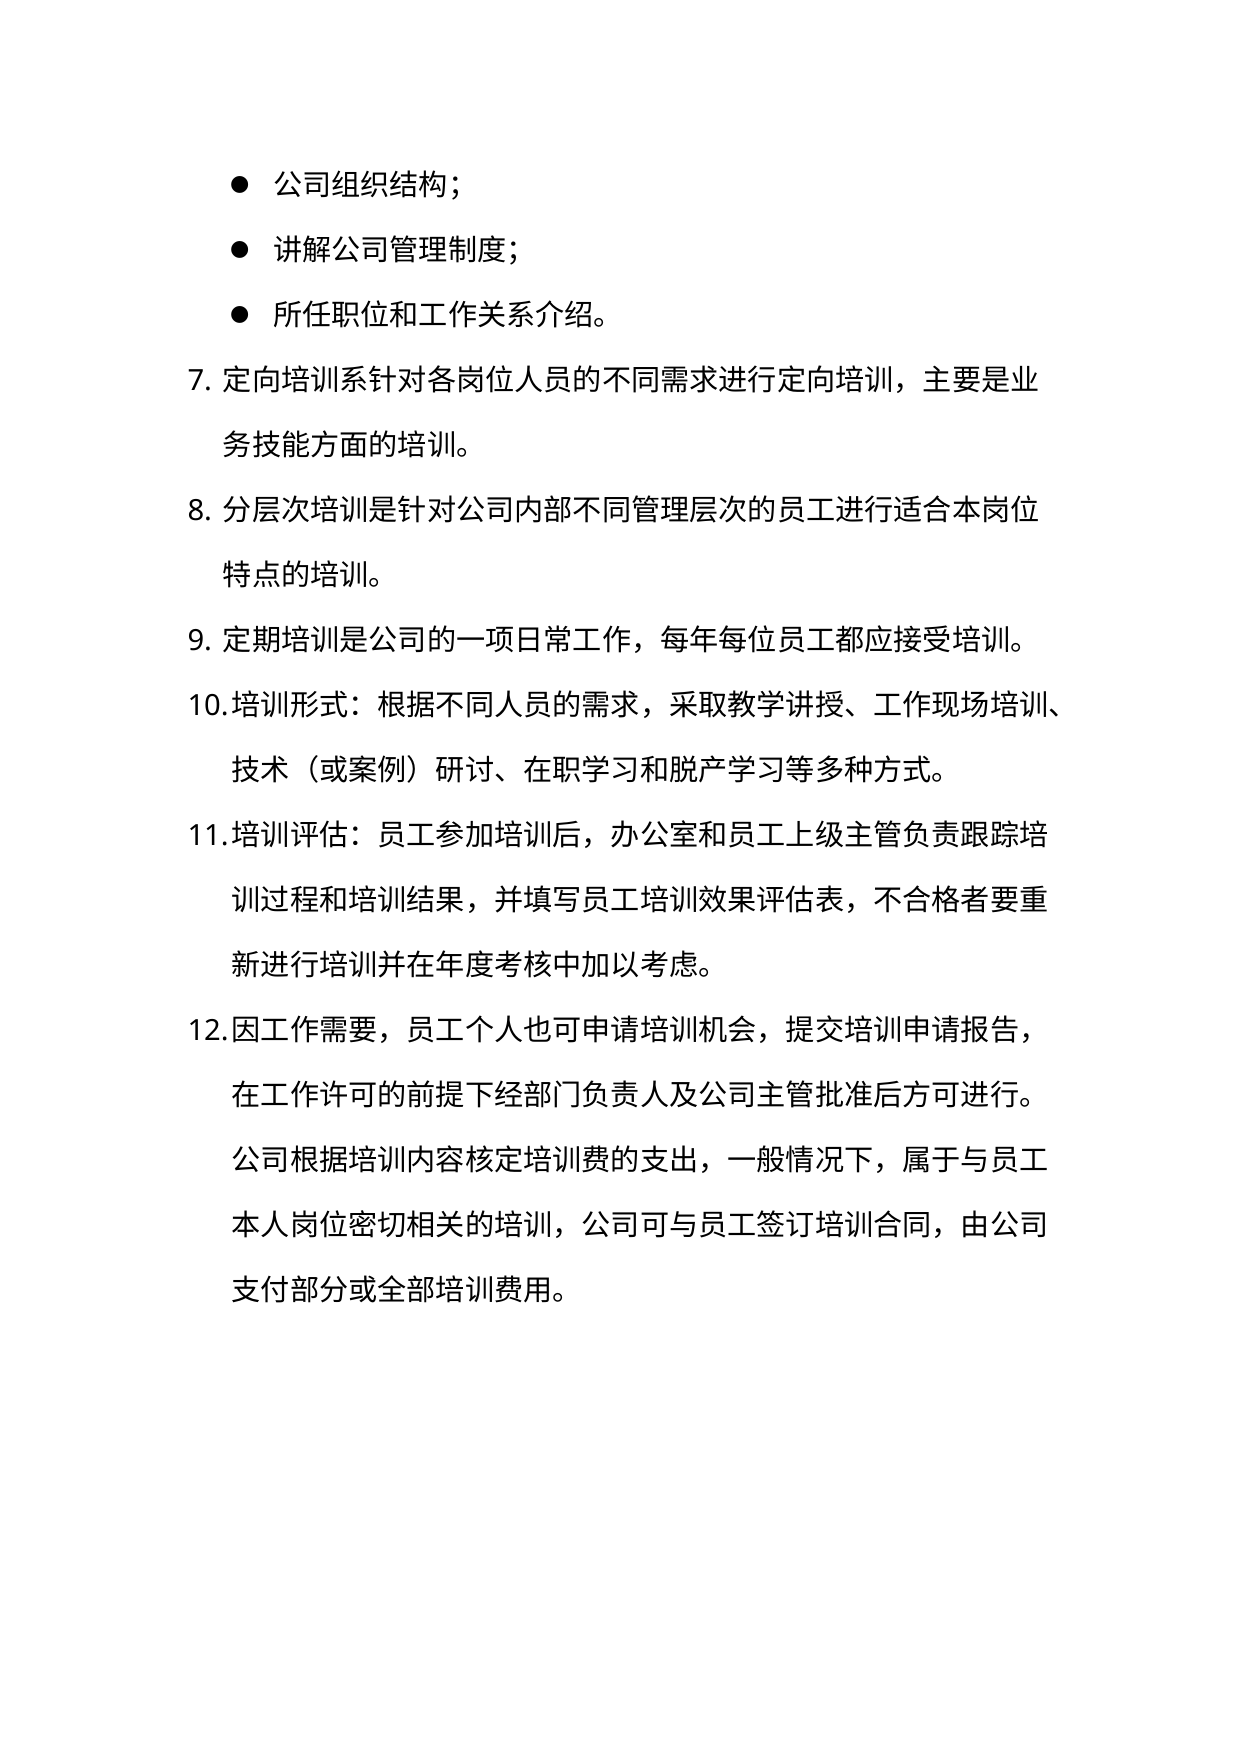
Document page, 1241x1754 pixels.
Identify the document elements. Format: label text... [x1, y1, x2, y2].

list 分层次培训是针对公司内部不同管理层次的员工进行适合本岗位特点的培训。 [187, 475, 1053, 605]
list 定向培训系针对各岗位人员的不同需求进行定向培训，主要是业务技能方面的培训。 [187, 345, 1053, 475]
list 培训形式：根据不同人员的需求，采取教学讲授、工作现场培训、技术（或案例）研讨、在职学习和脱产学习等多种方式。 [187, 670, 1053, 800]
list 所任职位和工作关系介绍。 [228, 280, 1053, 345]
list 讲解公司管理制度； [228, 215, 1053, 280]
list 培训评估：员工参加培训后，办公室和员工上级主管负责跟踪培训过程和培训结果，并填写员工培训效果评估表，不合格者要重新进行培训并在年度考核中加以考虑。 [187, 800, 1053, 995]
list 公司组织结构； [228, 150, 1053, 215]
list 定期培训是公司的一项日常工作，每年每位员工都应接受培训。 [187, 605, 1053, 670]
list 因工作需要，员工个人也可申请培训机会，提交培训申请报告，在工作许可的前提下经部门负责人及公司主管批准后方可进行。公司根据培训内容核定培训费的支出，一般情况下，属于与员工本人岗位密切相关的培训，公司可与员工签订培训合同，由公司支付部分或全部培训费用。 [187, 995, 1053, 1320]
